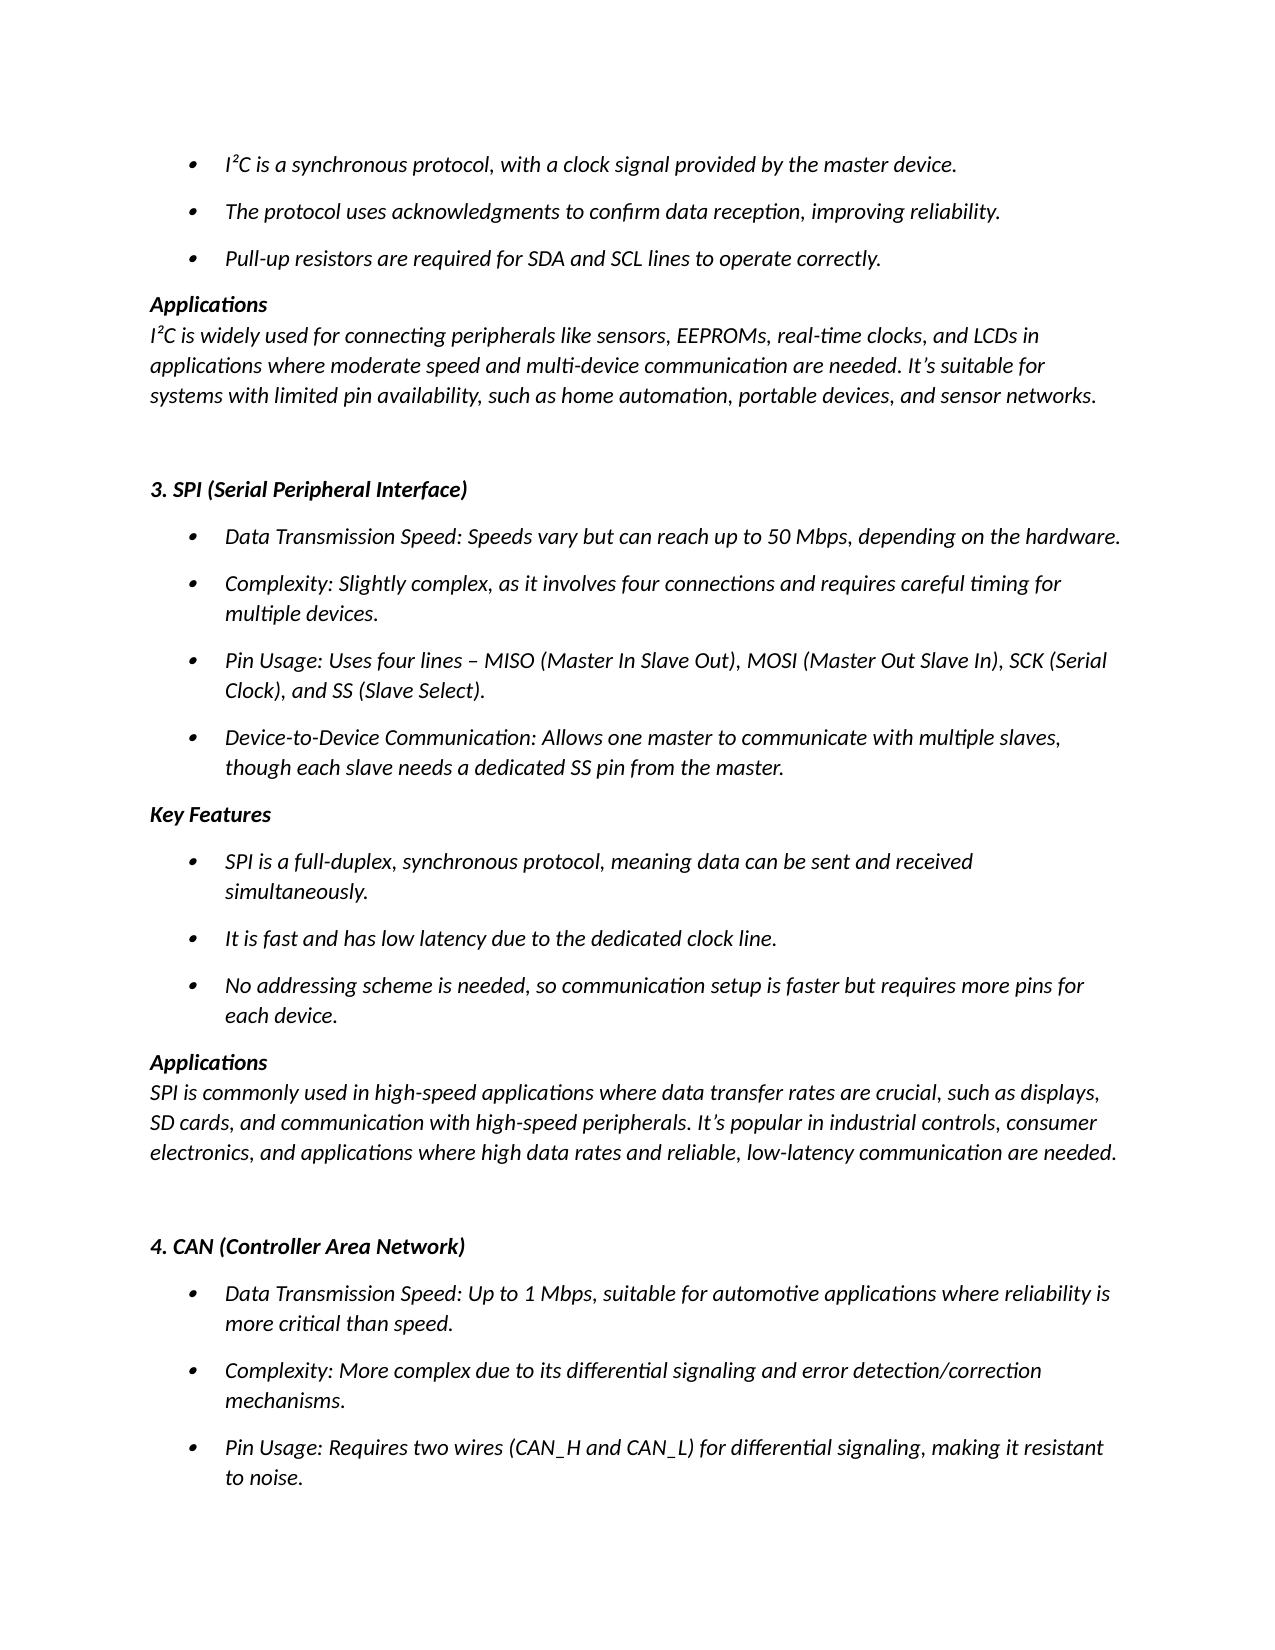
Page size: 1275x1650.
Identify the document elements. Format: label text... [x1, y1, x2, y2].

list Complexity: Slightly complex, as it involves four connections and requires careful timing for multiple devices. [187, 569, 1125, 627]
text 3. SPI (Serial Peripheral Interface) [150, 475, 1125, 503]
list Complexity: More complex due to its differential signaling and error detection/correction mechanisms. [187, 1356, 1125, 1414]
list The protocol uses acknowledgments to confirm data reception, improving reliability. [187, 197, 1125, 225]
text Applications I²C is widely used for connecting peripherals like sensors, EEPROMs, real-time clocks, and LCDs in applications where moderate speed and multi-device communication are needed. It’s suitable for systems with limited pin availability, such as home automation, portable devices, and sensor networks. [150, 291, 1125, 409]
list It is fast and has low latency due to the dedicated clock line. [187, 924, 1125, 952]
list Data Transmission Speed: Up to 1 Mbps, suitable for automotive applications where reliability is more critical than speed. [187, 1279, 1125, 1337]
list Device-to-Device Communication: Allows one master to communicate with multiple slaves, though each slave needs a dedicated SS pin from the master. [187, 723, 1125, 781]
text Applications SPI is commonly used in high-speed applications where data transfer rates are crucial, such as displays, SD cards, and communication with high-speed peripherals. It’s popular in industrial controls, consumer electronics, and applications where high data rates and reliable, low-latency communication are needed. [150, 1048, 1125, 1167]
text 4. CAN (Controller Area Network) [150, 1232, 1125, 1260]
list Pin Usage: Requires two wires (CAN_H and CAN_L) for differential signaling, making it resistant to noise. [187, 1433, 1125, 1492]
list Data Transmission Speed: Speeds vary but can reach up to 50 Mbps, depending on the hardware. [187, 522, 1125, 550]
list No addressing scheme is needed, so communication setup is faster but requires more pins for each device. [187, 971, 1125, 1029]
list Pin Usage: Uses four lines – MISO (Master In Slave Out), MOSI (Master Out Slave In), SCK (Serial Clock), and SS (Slave Select). [187, 646, 1125, 704]
list Pull-up resistors are required for SDA and SCL lines to operate correctly. [187, 244, 1125, 272]
list SPI is a full-duplex, synchronous protocol, meaning data can be sent and received simultaneously. [187, 847, 1125, 905]
list I²C is a synchronous protocol, with a clock signal provided by the master device. [187, 150, 1125, 178]
text Key Features [150, 800, 1125, 828]
